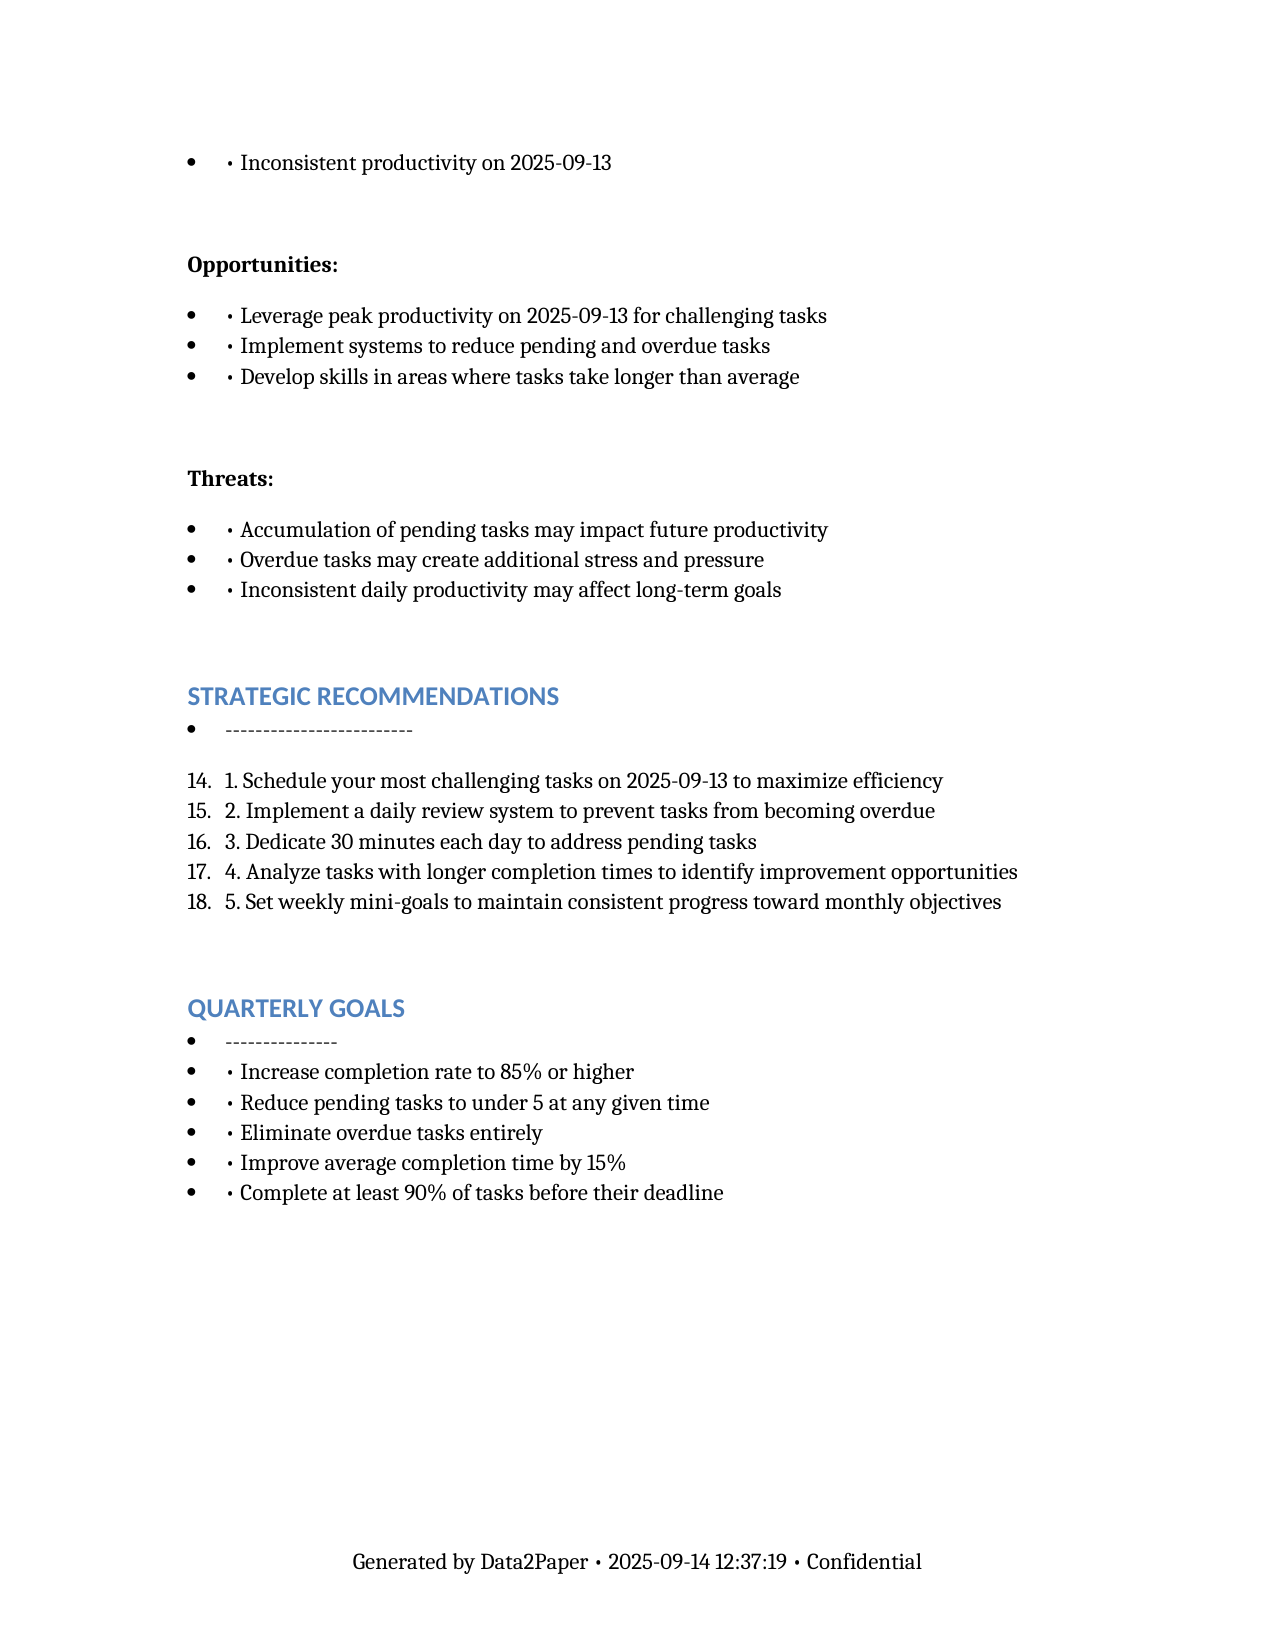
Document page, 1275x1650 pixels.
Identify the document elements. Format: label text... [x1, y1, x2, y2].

list ------------------------- [187, 717, 1087, 743]
list • Accumulation of pending tasks may impact future productivity [187, 517, 1087, 543]
list 2. Implement a daily review system to prevent tasks from becoming overdue [187, 798, 1087, 825]
list • Inconsistent daily productivity may affect long-term goals [187, 577, 1087, 603]
list • Increase completion rate to 85% or higher [187, 1059, 1087, 1086]
list • Complete at least 90% of tasks before their deadline [187, 1180, 1087, 1206]
list • Leverage peak productivity on 2025-09-13 for challenging tasks [187, 303, 1087, 329]
list 4. Analyze tasks with longer completion times to identify improvement opportunities [187, 859, 1087, 885]
list 3. Dedicate 30 minutes each day to address pending tasks [187, 828, 1087, 855]
list 5. Set weekly mini-goals to maintain consistent progress toward monthly objectives [187, 889, 1087, 915]
list • Develop skills in areas where tasks take longer than average [187, 363, 1087, 390]
list • Overdue tasks may create additional stress and pressure [187, 547, 1087, 573]
list • Reduce pending tasks to under 5 at any given time [187, 1089, 1087, 1116]
text Opportunities: [187, 252, 1087, 278]
list • Eliminate overdue tasks entirely [187, 1119, 1087, 1146]
subtitle STRATEGIC RECOMMENDATIONS [187, 679, 1087, 712]
list • Improve average completion time by 15% [187, 1150, 1087, 1176]
text Threats: [187, 466, 1087, 492]
list --------------- [187, 1029, 1087, 1055]
subtitle QUARTERLY GOALS [187, 991, 1087, 1024]
list • Inconsistent productivity on 2025-09-13 [187, 150, 1087, 176]
list • Implement systems to reduce pending and overdue tasks [187, 333, 1087, 360]
list 1. Schedule your most challenging tasks on 2025-09-13 to maximize efficiency [187, 768, 1087, 794]
